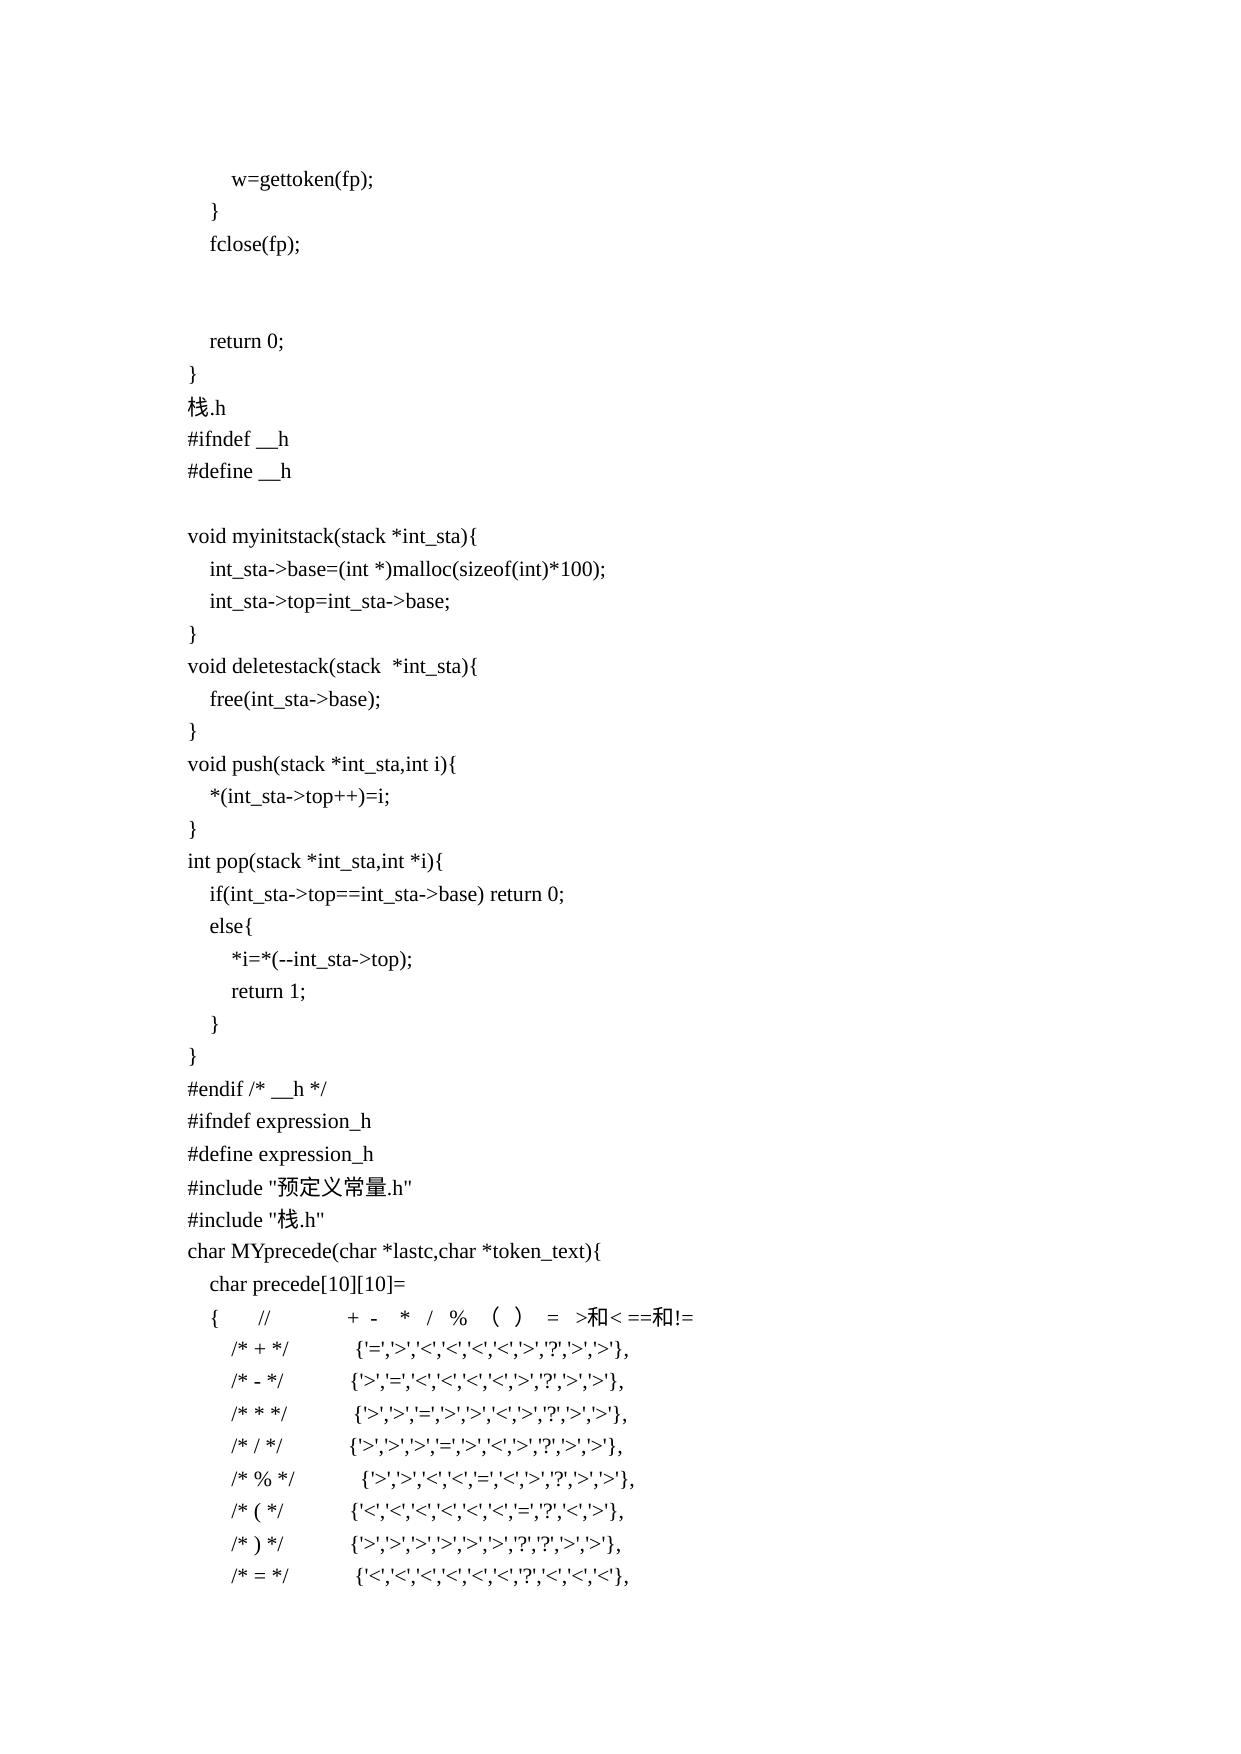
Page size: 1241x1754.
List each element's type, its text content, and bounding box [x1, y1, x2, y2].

text #define __h [187, 454, 1053, 487]
text char precede[10][10]= [187, 1267, 1053, 1299]
text return 0; [187, 324, 1053, 357]
text *(int_sta->top++)=i; [187, 779, 1053, 812]
text int pop(stack *int_sta,int *i){ [187, 844, 1053, 877]
text w=gettoken(fp); [187, 162, 1053, 194]
text int_sta->base=(int *)malloc(sizeof(int)*100); [187, 552, 1053, 584]
text #include "栈.h" [187, 1202, 1053, 1234]
text #endif /* __h */ [187, 1072, 1053, 1104]
text 栈.h [187, 389, 1053, 422]
text void push(stack *int_sta,int i){ [187, 747, 1053, 779]
text #define expression_h [187, 1137, 1053, 1169]
text if(int_sta->top==int_sta->base) return 0; [187, 877, 1053, 909]
text /* * */ {'>','>','=','>','>','<','>','?','>','>'}, [187, 1397, 1053, 1429]
text } [187, 812, 1053, 844]
text int_sta->top=int_sta->base; [187, 584, 1053, 617]
text fclose(fp); [187, 227, 1053, 259]
text return 1; [187, 974, 1053, 1007]
text free(int_sta->base); [187, 682, 1053, 714]
text /* % */ {'>','>','<','<','=','<','>','?','>','>'}, [187, 1462, 1053, 1494]
text void myinitstack(stack *int_sta){ [187, 519, 1053, 552]
text /* ( */ {'<','<','<','<','<','<','=','?','<','>'}, [187, 1494, 1053, 1527]
text } [187, 1007, 1053, 1039]
text #ifndef expression_h [187, 1104, 1053, 1137]
text } [187, 1039, 1053, 1072]
text /* + */ {'=','>','<','<','<','<','>','?','>','>'}, [187, 1332, 1053, 1364]
text } [187, 194, 1053, 227]
text /* - */ {'>','=','<','<','<','<','>','?','>','>'}, [187, 1364, 1053, 1397]
text else{ [187, 909, 1053, 942]
text *i=*(--int_sta->top); [187, 942, 1053, 974]
text } [187, 714, 1053, 747]
text /* / */ {'>','>','>','=','>','<','>','?','>','>'}, [187, 1429, 1053, 1462]
text /* ) */ {'>','>','>','>','>','>','?','?','>','>'}, [187, 1527, 1053, 1559]
text void deletestack(stack *int_sta){ [187, 649, 1053, 682]
text #ifndef __h [187, 422, 1053, 454]
text { // + - * / % （ ） = >和< ==和!= [187, 1299, 1053, 1332]
text } [187, 357, 1053, 389]
text /* = */ {'<','<','<','<','<','<','?','<','<','<'}, [187, 1559, 1053, 1592]
text #include "预定义常量.h" [187, 1169, 1053, 1202]
text } [187, 617, 1053, 649]
text char MYprecede(char *lastc,char *token_text){ [187, 1234, 1053, 1267]
